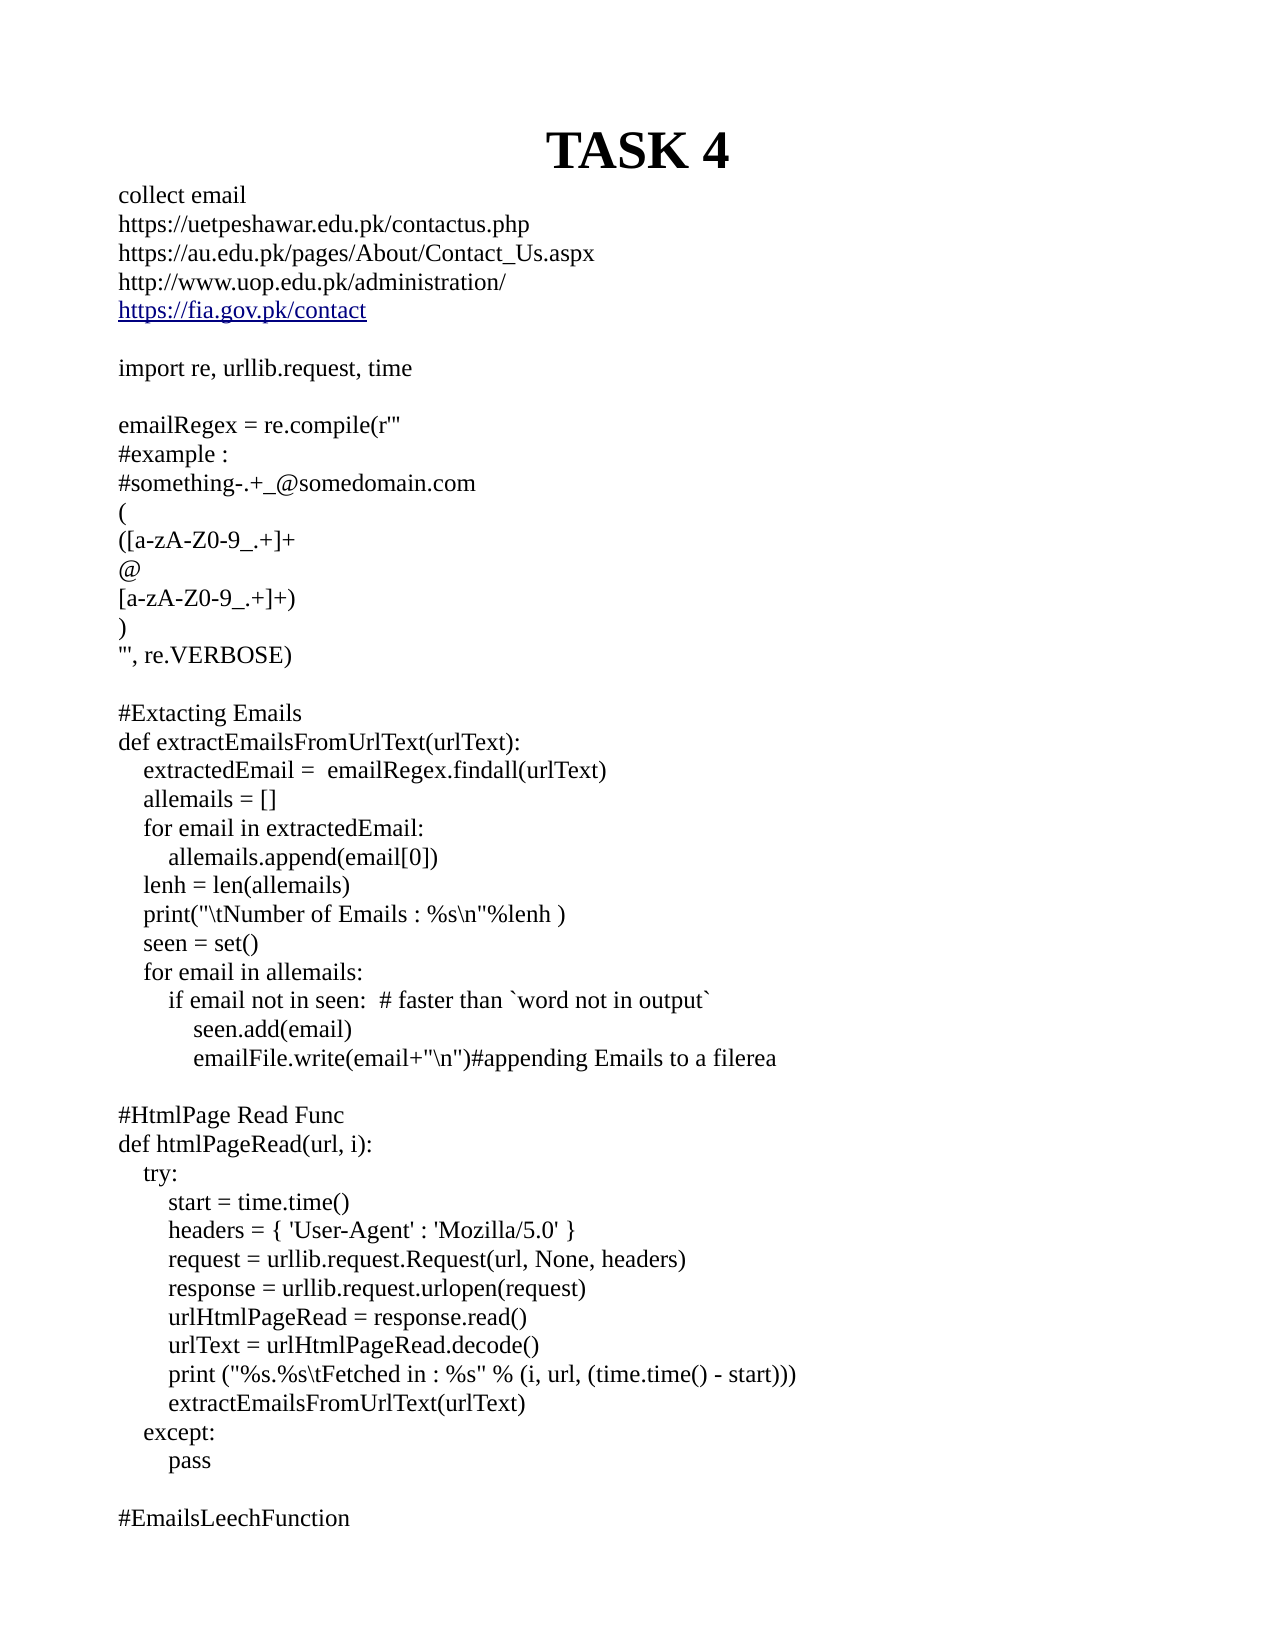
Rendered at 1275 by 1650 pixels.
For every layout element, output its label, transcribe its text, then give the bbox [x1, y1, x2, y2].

text except: [118, 1417, 1157, 1445]
text import re, urllib.request, time [118, 353, 1157, 382]
text emailRegex = re.compile(r''' [118, 410, 1157, 439]
text ) [118, 612, 1157, 640]
text extractEmailsFromUrlText(urlText) [118, 1388, 1157, 1417]
text print("\tNumber of Emails : %s\n"%lenh ) [118, 899, 1157, 928]
text print ("%s.%s\tFetched in : %s" % (i, url, (time.time() - start))) [118, 1359, 1157, 1388]
text ''', re.VERBOSE) [118, 640, 1157, 669]
text try: [118, 1158, 1157, 1187]
text urlText = urlHtmlPageRead.decode() [118, 1330, 1157, 1359]
text emailFile.write(email+"\n")#appending Emails to a filerea [118, 1043, 1157, 1072]
text request = urllib.request.Request(url, None, headers) [118, 1244, 1157, 1273]
text @ [118, 554, 1157, 583]
text collect email [118, 180, 1157, 209]
text pass [118, 1445, 1157, 1474]
text seen.add(email) [118, 1014, 1157, 1043]
text ( [118, 497, 1157, 525]
text https://fia.gov.pk/contact [118, 295, 1157, 324]
text #EmailsLeechFunction [118, 1503, 1157, 1532]
text for email in allemails: [118, 957, 1157, 985]
text #Extacting Emails [118, 698, 1157, 727]
text http://www.uop.edu.pk/administration/ [118, 267, 1157, 295]
text allemails.append(email[0]) [118, 842, 1157, 870]
text ([a-zA-Z0-9_.+]+ [118, 525, 1157, 554]
text def htmlPageRead(url, i): [118, 1129, 1157, 1158]
text #example : [118, 439, 1157, 468]
text extractedEmail = emailRegex.findall(urlText) [118, 755, 1157, 784]
text #HtmlPage Read Func [118, 1100, 1157, 1129]
text if email not in seen: # faster than `word not in output` [118, 985, 1157, 1014]
text for email in extractedEmail: [118, 813, 1157, 842]
text headers = { 'User-Agent' : 'Mozilla/5.0' } [118, 1215, 1157, 1244]
text response = urllib.request.urlopen(request) [118, 1273, 1157, 1302]
text https://uetpeshawar.edu.pk/contactus.php [118, 209, 1157, 238]
text start = time.time() [118, 1187, 1157, 1215]
text TASK 4 [118, 118, 1157, 180]
text https://au.edu.pk/pages/About/Contact_Us.aspx [118, 238, 1157, 267]
text urlHtmlPageRead = response.read() [118, 1302, 1157, 1330]
text def extractEmailsFromUrlText(urlText): [118, 727, 1157, 755]
text #something-.+_@somedomain.com [118, 468, 1157, 497]
text [a-zA-Z0-9_.+]+) [118, 583, 1157, 612]
text allemails = [] [118, 784, 1157, 813]
text seen = set() [118, 928, 1157, 957]
text lenh = len(allemails) [118, 870, 1157, 899]
